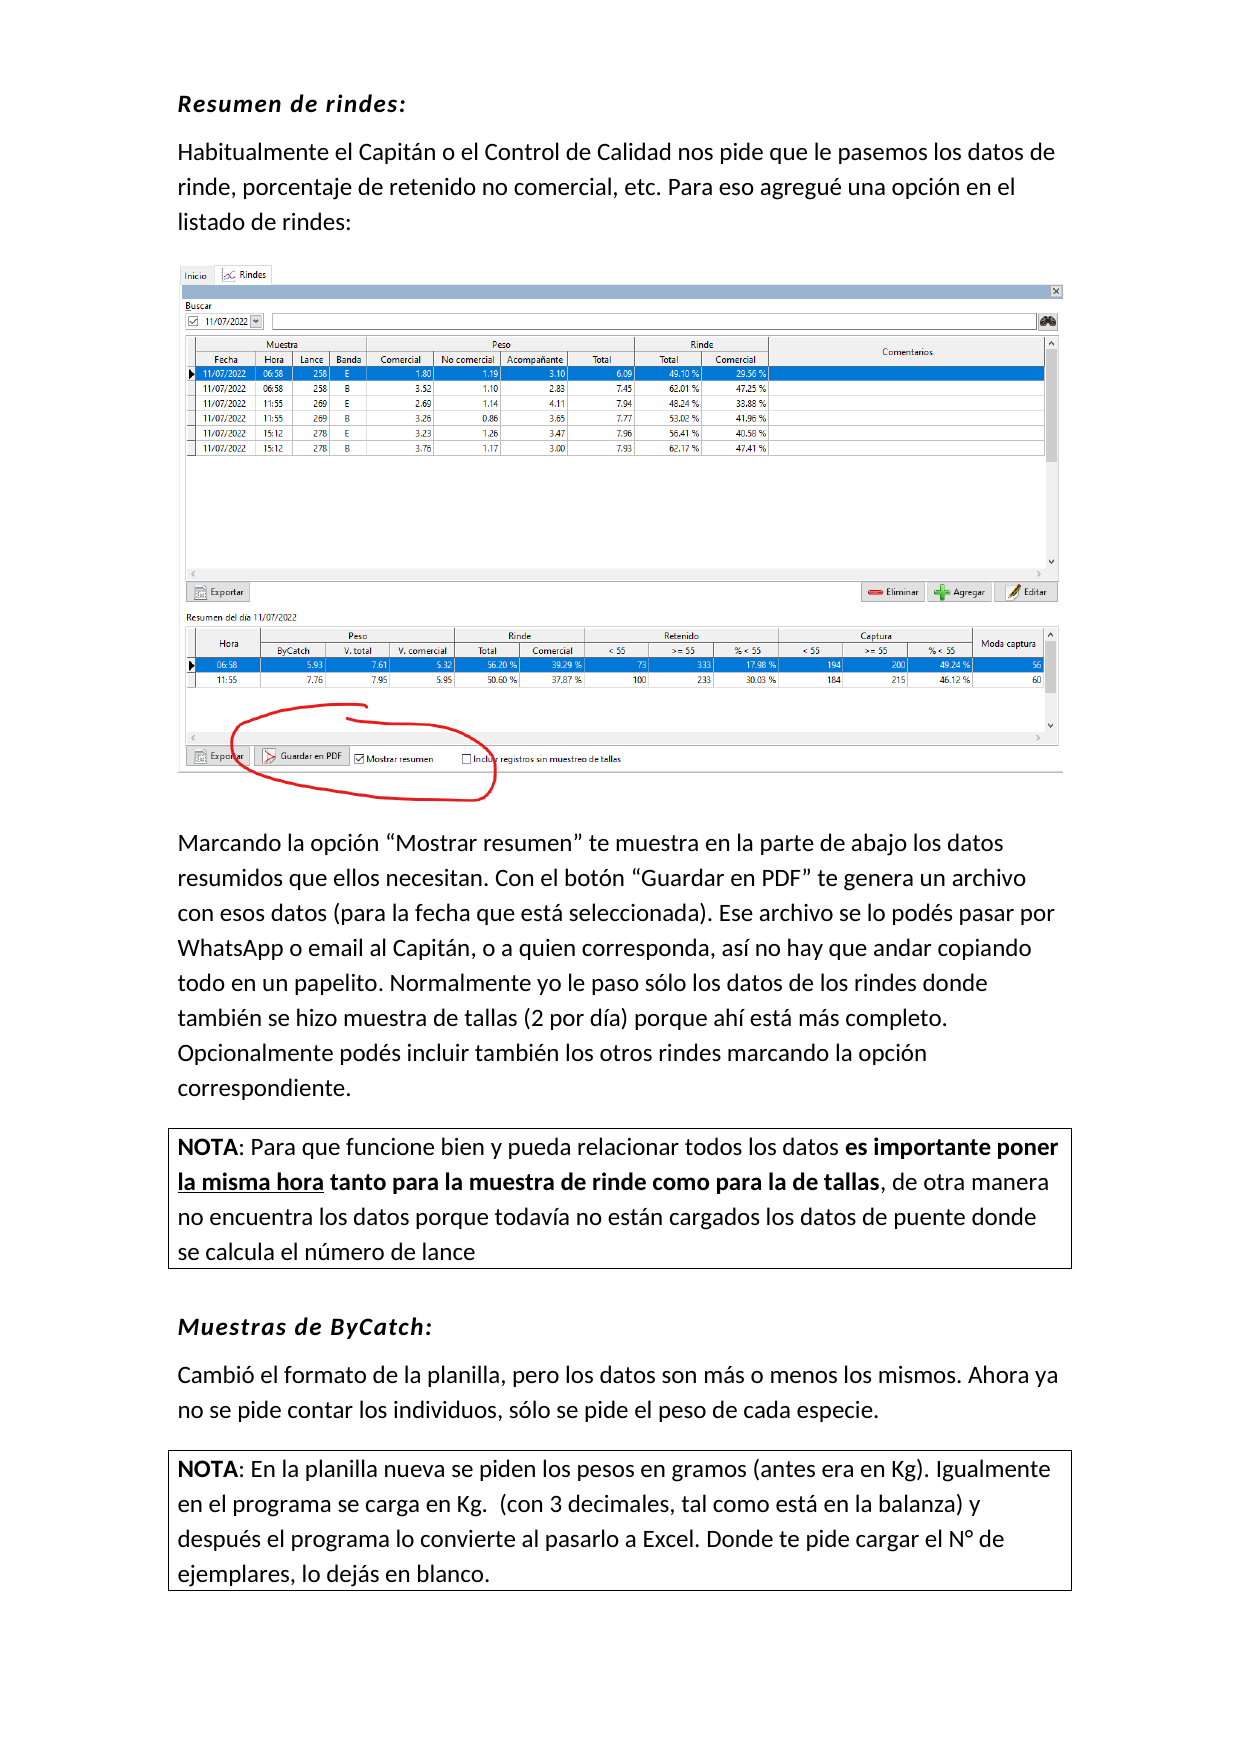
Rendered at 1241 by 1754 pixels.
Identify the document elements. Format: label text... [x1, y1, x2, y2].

subtitle Resumen de rindes: [177, 89, 1063, 119]
text Marcando la opción “Mostrar resumen” te muestra en la parte de abajo los datos resumidos que ellos necesitan. Con el botón “Guardar en PDF” te genera un archivo con esos datos (para la fecha que está seleccionada). Ese archivo se lo podés pasar por WhatsApp o email al Capitán, o a quien corresponda, así no hay que andar copiando todo en un papelito. Normalmente yo le paso sólo los datos de los rindes donde también se hizo muestra de tallas (2 por día) porque ahí está más completo. Opcionalmente podés incluir también los otros rindes marcando la opción correspondiente. [177, 827, 1063, 1102]
text Cambió el formato de la planilla, pero los datos son más o menos los mismos. Ahora ya no se pide contar los individuos, sólo se pide el peso de cada especie. [177, 1359, 1063, 1424]
picture [177, 262, 1063, 802]
subtitle Muestras de ByCatch: [177, 1311, 1063, 1342]
text NOTA: En la planilla nueva se piden los pesos en gramos (antes era en Kg). Igualmente en el programa se carga en Kg. (con 3 decimales, tal como está en la balanza) y después el programa lo convierte al pasarlo a Excel. Donde te pide cargar el N° de ejemplares, lo dejás en blanco. [169, 1451, 1071, 1590]
text Habitualmente el Capitán o el Control de Calidad nos pide que le pasemos los datos de rinde, porcentaje de retenido no comercial, etc. Para eso agregué una opción en el listado de rindes: [177, 136, 1063, 237]
text NOTA: Para que funcione bien y pueda relacionar todos los datos es importante poner la misma hora tanto para la muestra de rinde como para la de tallas, de otra manera no encuentra los datos porque todavía no están cargados los datos de puente donde se calcula el número de lance [169, 1129, 1071, 1268]
